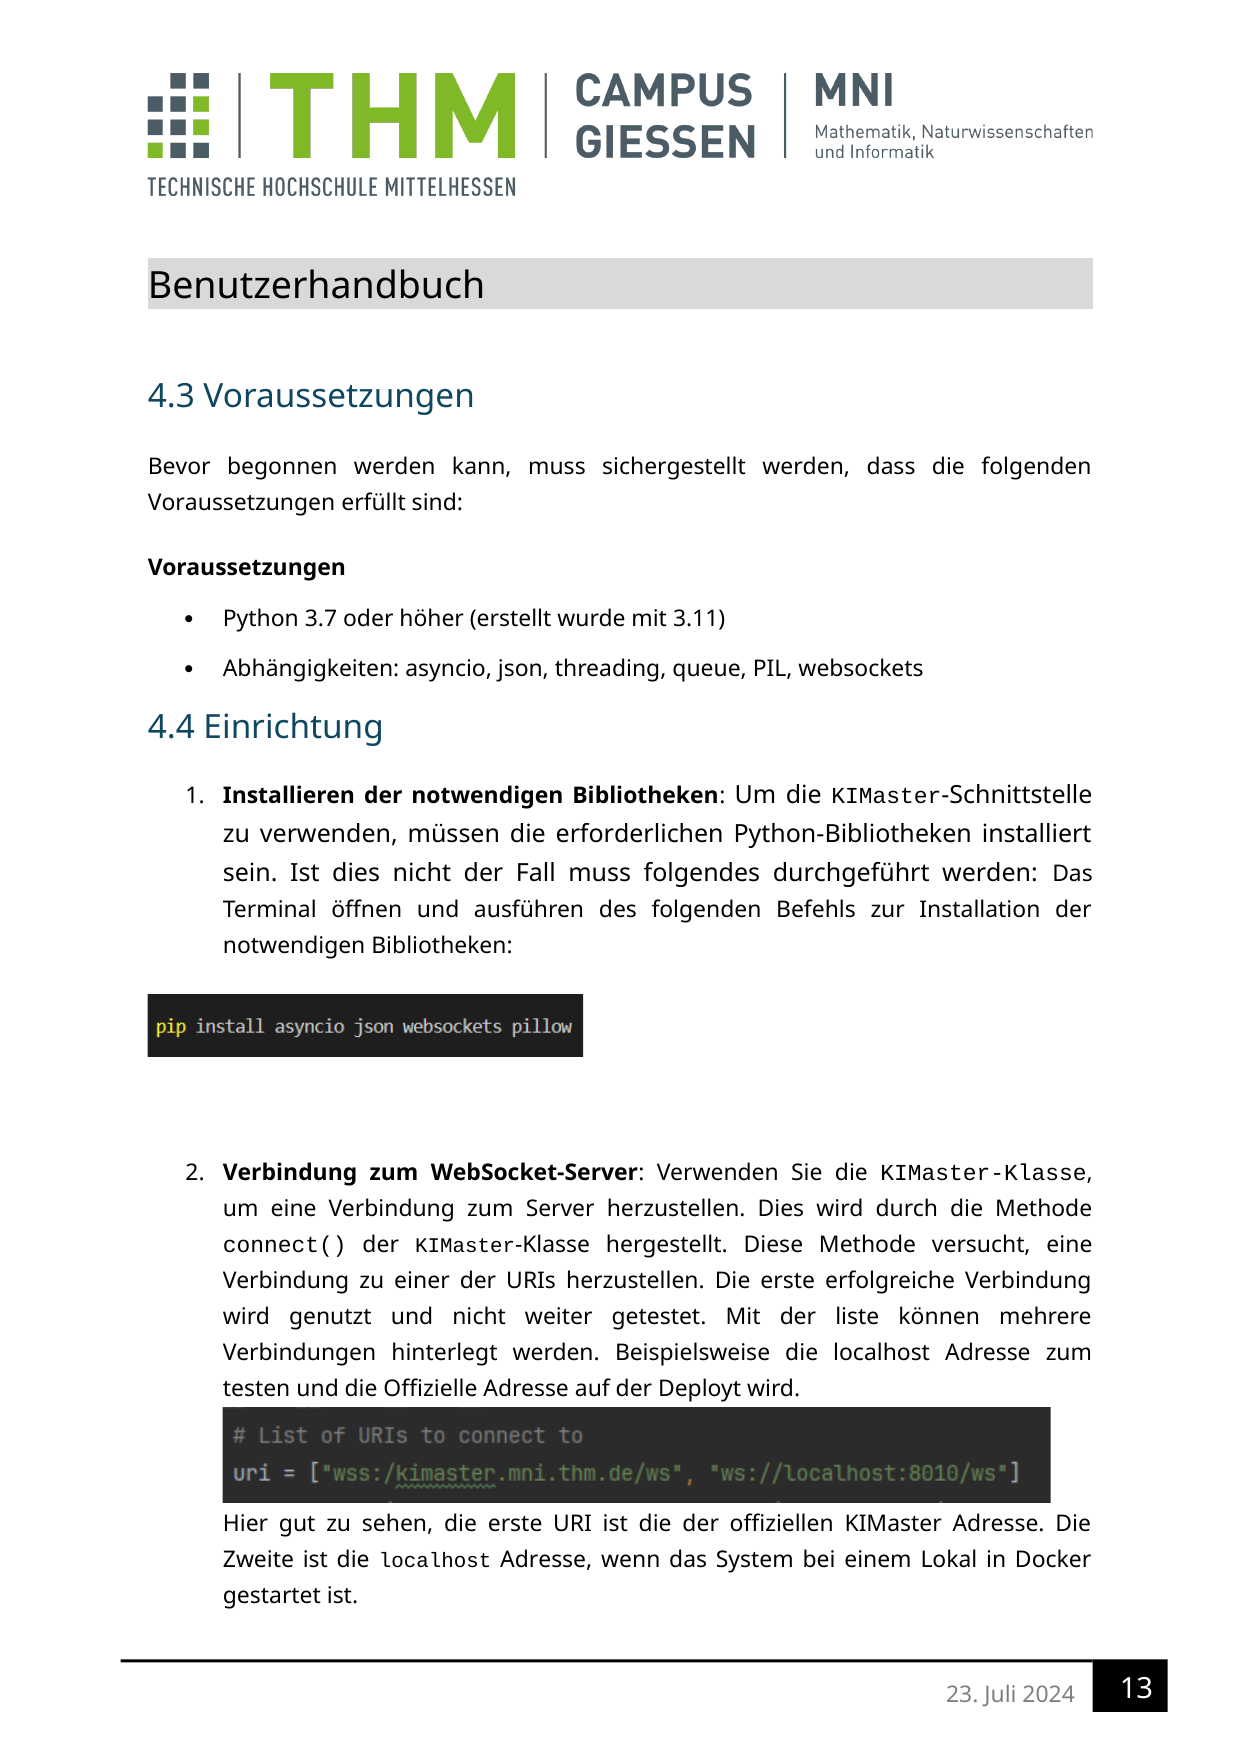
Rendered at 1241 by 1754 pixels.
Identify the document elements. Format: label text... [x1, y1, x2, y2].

subtitle 4.4 Einrichtung [148, 702, 1093, 748]
text Bevor begonnen werden kann, muss sichergestellt werden, dass die folgenden Voraussetzungen erfüllt sind: [148, 450, 1093, 517]
subtitle 4.3 Voraussetzungen [148, 372, 1093, 417]
text Voraussetzungen [148, 551, 1093, 582]
list Python 3.7 oder höher (erstellt wurde mit 3.11) [185, 602, 1093, 633]
list Installieren der notwendigen Bibliotheken: Um die KIMaster-Schnittstelle zu verwenden, müssen die erforderlichen Python-Bibliotheken installiert sein. Ist dies nicht der Fall muss folgendes durchgeführt werden: Das Terminal öffnen und ausführen des folgenden Befehls zur Installation der notwendigen Bibliotheken: [185, 776, 1093, 961]
picture [147, 73, 1093, 196]
list Abhängigkeiten: asyncio, json, threading, queue, PIL, websockets [185, 652, 1093, 683]
list Hier gut zu sehen, die erste URI ist die der offiziellen KIMaster Adresse. Die Zweite ist die localhost Adresse, wenn das System bei einem Lokal in Docker gestartet ist. [223, 1507, 1093, 1611]
picture [222, 1407, 1051, 1503]
picture [147, 994, 584, 1057]
list Verbindung zum WebSocket-Server: Verwenden Sie die KIMaster-Klasse, um eine Verbindung zum Server herzustellen. Dies wird durch die Methode connect() der KIMaster-Klasse hergestellt. Diese Methode versucht, eine Verbindung zu einer der URIs herzustellen. Die erste erfolgreiche Verbindung wird genutzt und nicht weiter getestet. Mit der liste können mehrere Verbindungen hinterlegt werden. Beispielsweise die localhost Adresse zum testen und die Offizielle Adresse auf der Deployt wird. [185, 1156, 1093, 1403]
